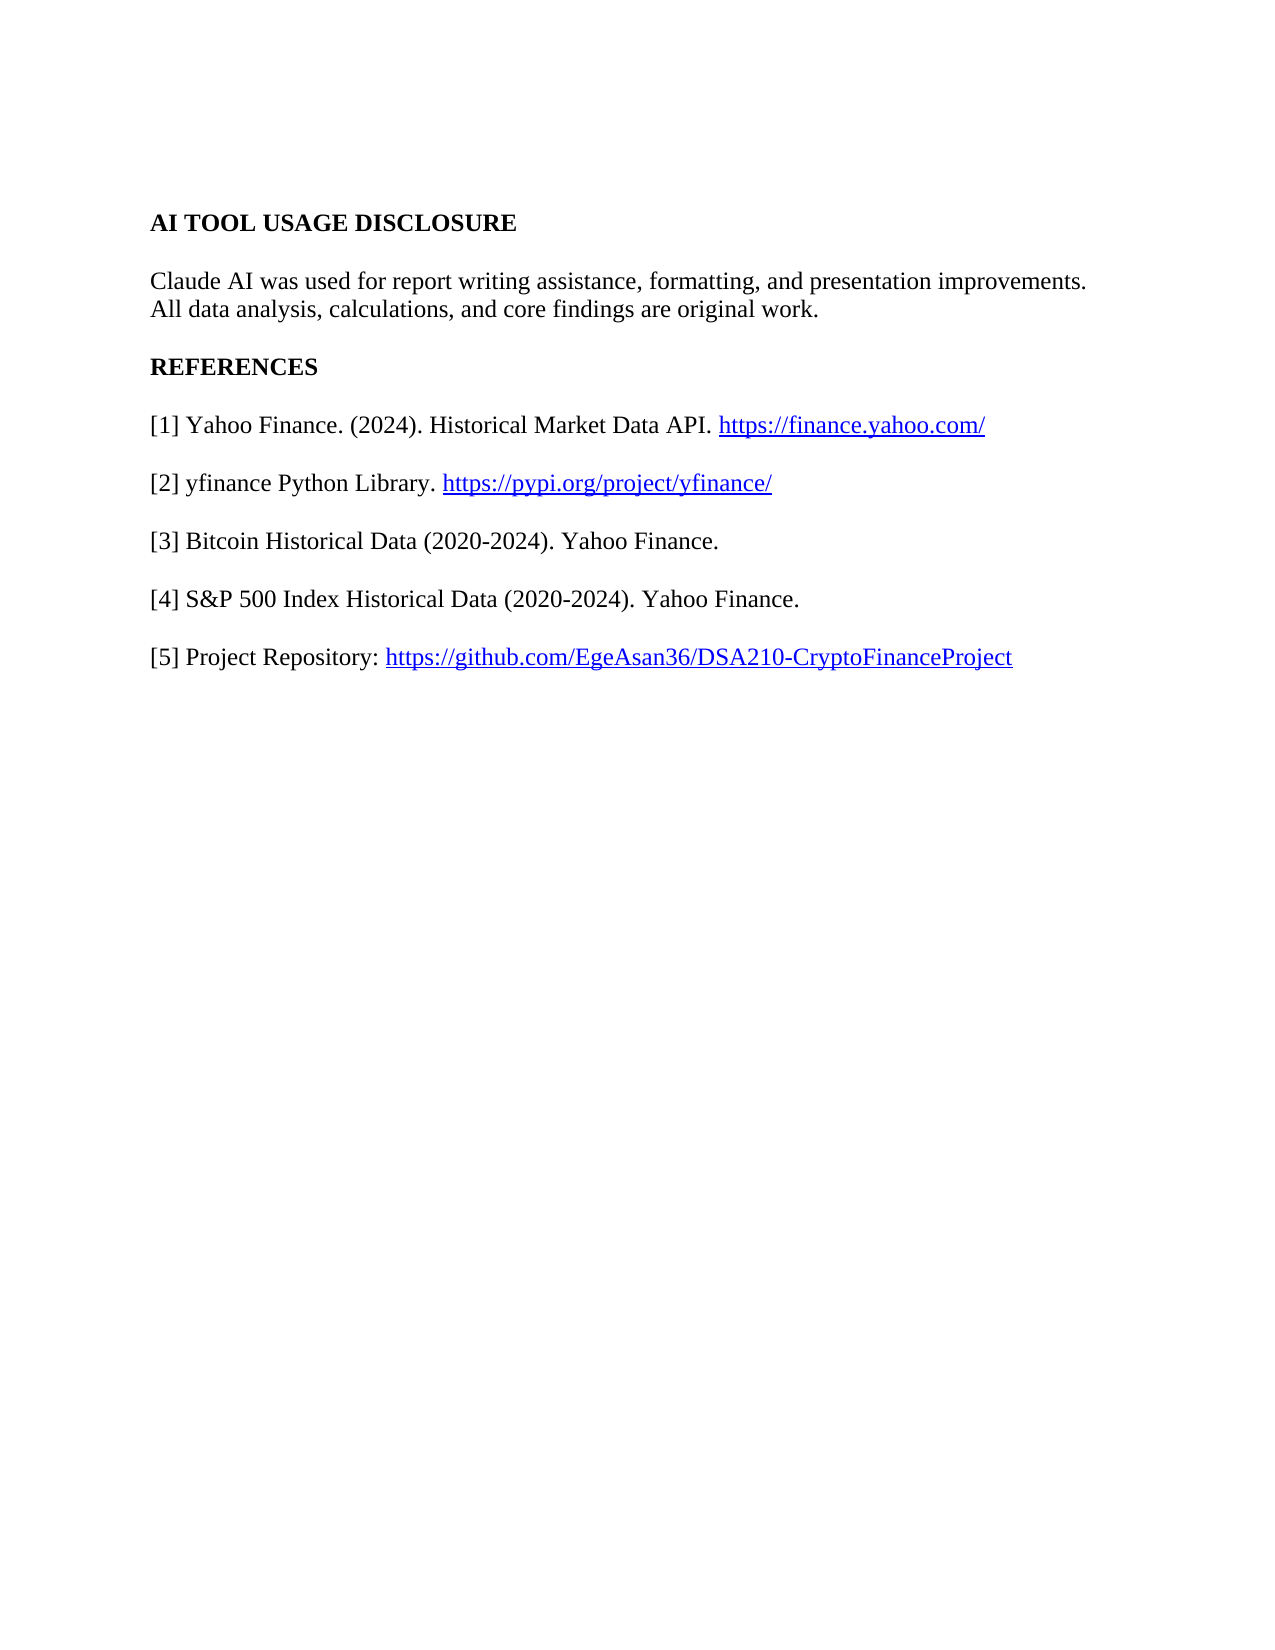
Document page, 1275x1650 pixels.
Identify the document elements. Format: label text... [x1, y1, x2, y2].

text [1] Yahoo Finance. (2024). Historical Market Data API. https://finance.yahoo.com/ [150, 410, 1125, 439]
text REFERENCES [150, 352, 1125, 381]
text [2] yfinance Python Library. https://pypi.org/project/yfinance/ [150, 468, 1125, 497]
text Claude AI was used for report writing assistance, formatting, and presentation improvements. All data analysis, calculations, and core findings are original work. [150, 266, 1125, 323]
text AI TOOL USAGE DISCLOSURE [150, 208, 1125, 237]
text [5] Project Repository: https://github.com/EgeAsan36/DSA210-CryptoFinanceProject [150, 642, 1125, 671]
text [3] Bitcoin Historical Data (2020-2024). Yahoo Finance. [150, 526, 1125, 555]
text [4] S&P 500 Index Historical Data (2020-2024). Yahoo Finance. [150, 584, 1125, 613]
